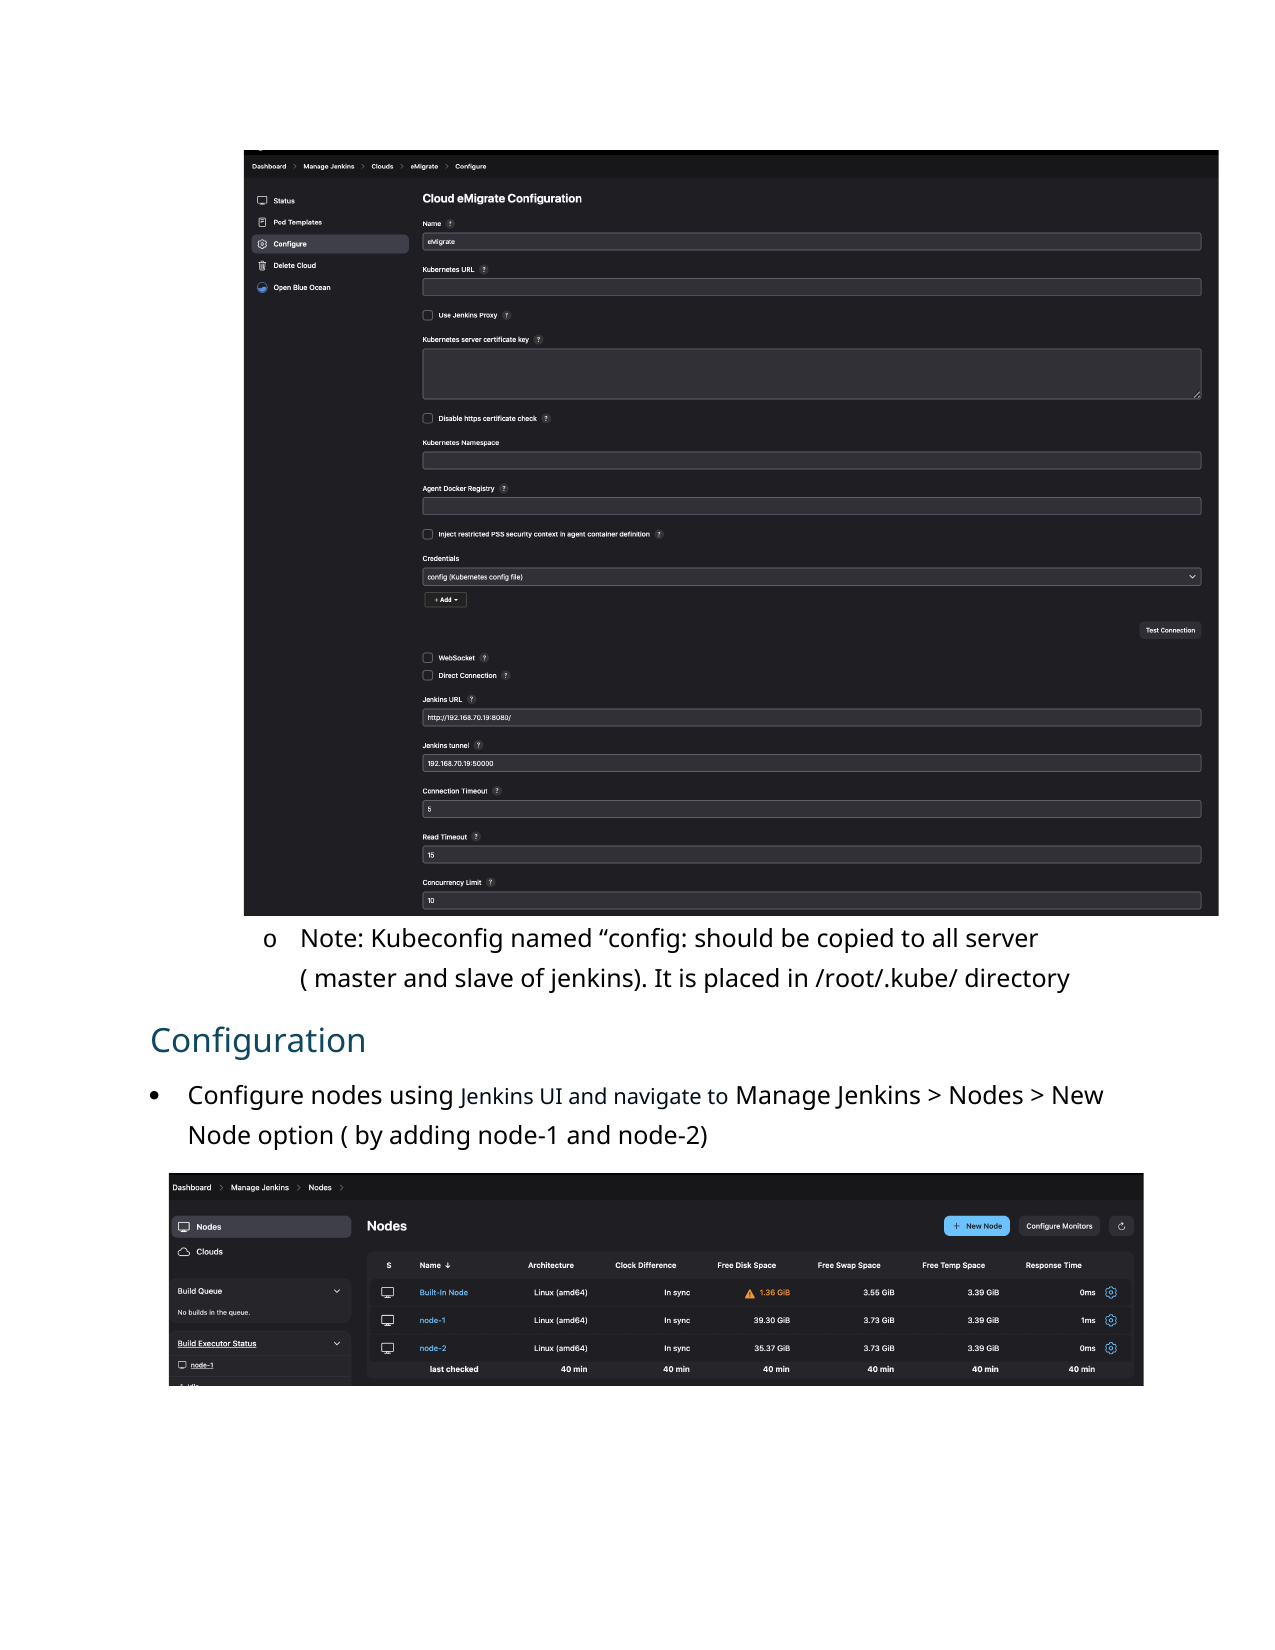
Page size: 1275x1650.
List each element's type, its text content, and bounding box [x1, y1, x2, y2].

list Configure nodes using Jenkins UI and navigate to Manage Jenkins > Nodes > New Node option ( by adding node-1 and node-2) [150, 1078, 1125, 1151]
subtitle Configuration [150, 1017, 1125, 1062]
list Note: Kubeconfig named “config: should be copied to all server ( master and slave of jenkins). It is placed in /root/.kube/ directory [262, 921, 1125, 995]
